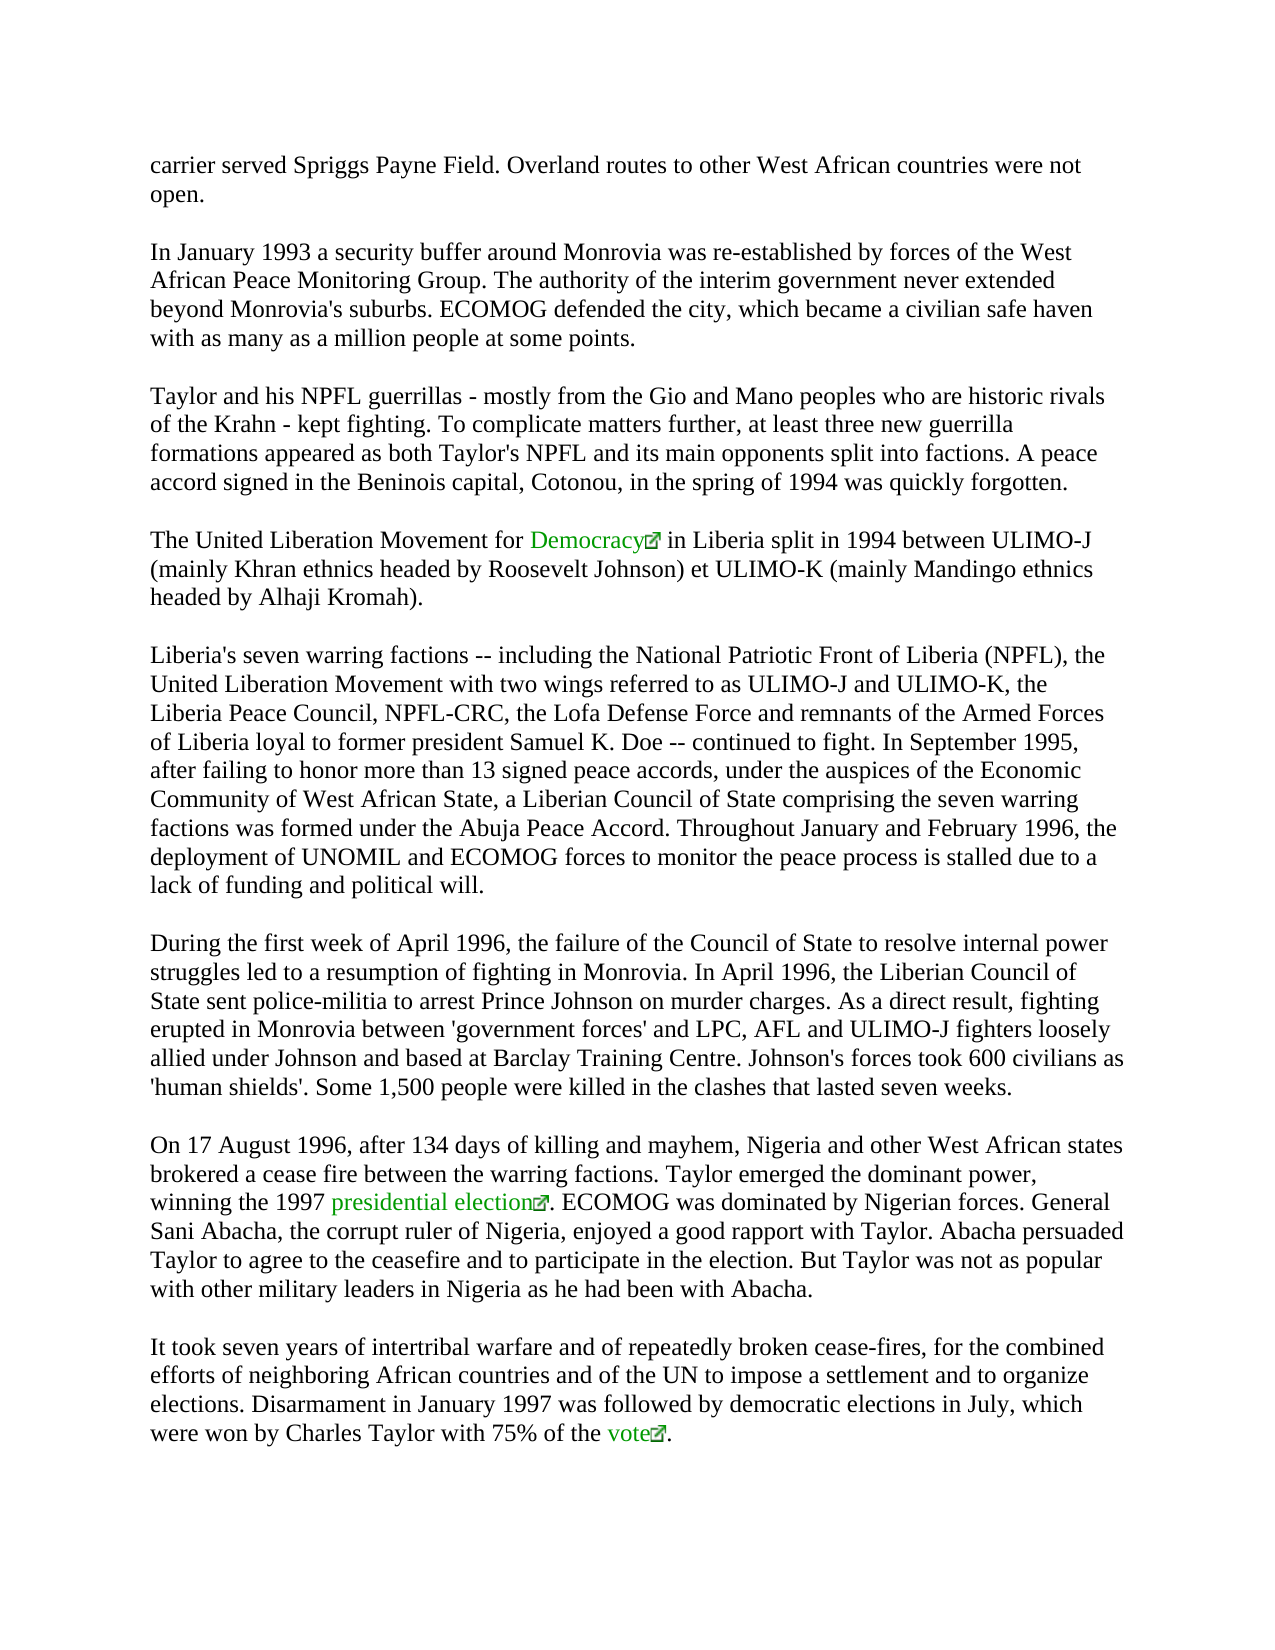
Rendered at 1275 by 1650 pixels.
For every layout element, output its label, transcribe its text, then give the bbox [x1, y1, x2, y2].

text The United Liberation Movement for Democracy in Liberia split in 1994 between ULIMO-J (mainly Khran ethnics headed by Roosevelt Johnson) et ULIMO-K (mainly Mandingo ethnics headed by Alhaji Kromah). [150, 525, 1125, 611]
picture [533, 1195, 549, 1211]
text It took seven years of intertribal warfare and of repeatedly broken cease-fires, for the combined efforts of neighboring African countries and of the UN to impose a settlement and to organize elections. Disarmament in January 1997 was followed by democratic elections in July, which were won by Charles Taylor with 75% of the vote. [150, 1332, 1125, 1447]
text During the first week of April 1996, the failure of the Council of State to resolve internal power struggles led to a resumption of fighting in Monrovia. In April 1996, the Liberian Council of State sent police-militia to arrest Prince Johnson on murder charges. As a direct result, fighting erupted in Monrovia between 'government forces' and LPC, AFL and ULIMO-J fighters loosely allied under Johnson and based at Barclay Training Centre. Johnson's forces took 600 civilians as 'human shields'. Some 1,500 people were killed in the clashes that lasted seven weeks. [150, 928, 1125, 1101]
text Taylor and his NPFL guerrillas - mostly from the Gio and Mano peoples who are historic rivals of the Krahn - kept fighting. To complicate matters further, at least three new guerrilla formations appeared as both Taylor's NPFL and its main opponents split into factions. A peace accord signed in the Beninois capital, Cotonou, in the spring of 1994 was quickly forgotten. [150, 381, 1125, 496]
text Liberia's seven warring factions -- including the National Patriotic Front of Liberia (NPFL), the United Liberation Movement with two wings referred to as ULIMO-J and ULIMO-K, the Liberia Peace Council, NPFL-CRC, the Lofa Defense Force and remnants of the Armed Forces of Liberia loyal to former president Samuel K. Doe -- continued to fight. In September 1995, after failing to honor more than 13 signed peace accords, under the auspices of the Economic Community of West African State, a Liberian Council of State comprising the seven warring factions was formed under the Abuja Peace Accord. Throughout January and February 1996, the deployment of UNOMIL and ECOMOG forces to monitor the peace process is stalled due to a lack of funding and political will. [150, 640, 1125, 899]
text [150, 150, 1125, 207]
picture [650, 1425, 667, 1442]
text In January 1993 a security buffer around Monrovia was re-established by forces of the West African Peace Monitoring Group. The authority of the interim government never extended beyond Monrovia's suburbs. ECOMOG defended the city, which became a civilian safe haven with as many as a million people at some points. [150, 237, 1125, 352]
text On 17 August 1996, after 134 days of killing and mayhem, Nigeria and other West African states brokered a cease fire between the warring factions. Taylor emerged the dominant power, winning the 1997 presidential election. ECOMOG was dominated by Nigerian forces. General Sani Abacha, the corrupt ruler of Nigeria, enjoyed a good rapport with Taylor. Abacha persuaded Taylor to agree to the ceasefire and to participate in the election. But Taylor was not as popular with other military leaders in Nigeria as he had been with Abacha. [150, 1130, 1125, 1302]
picture [645, 532, 661, 549]
